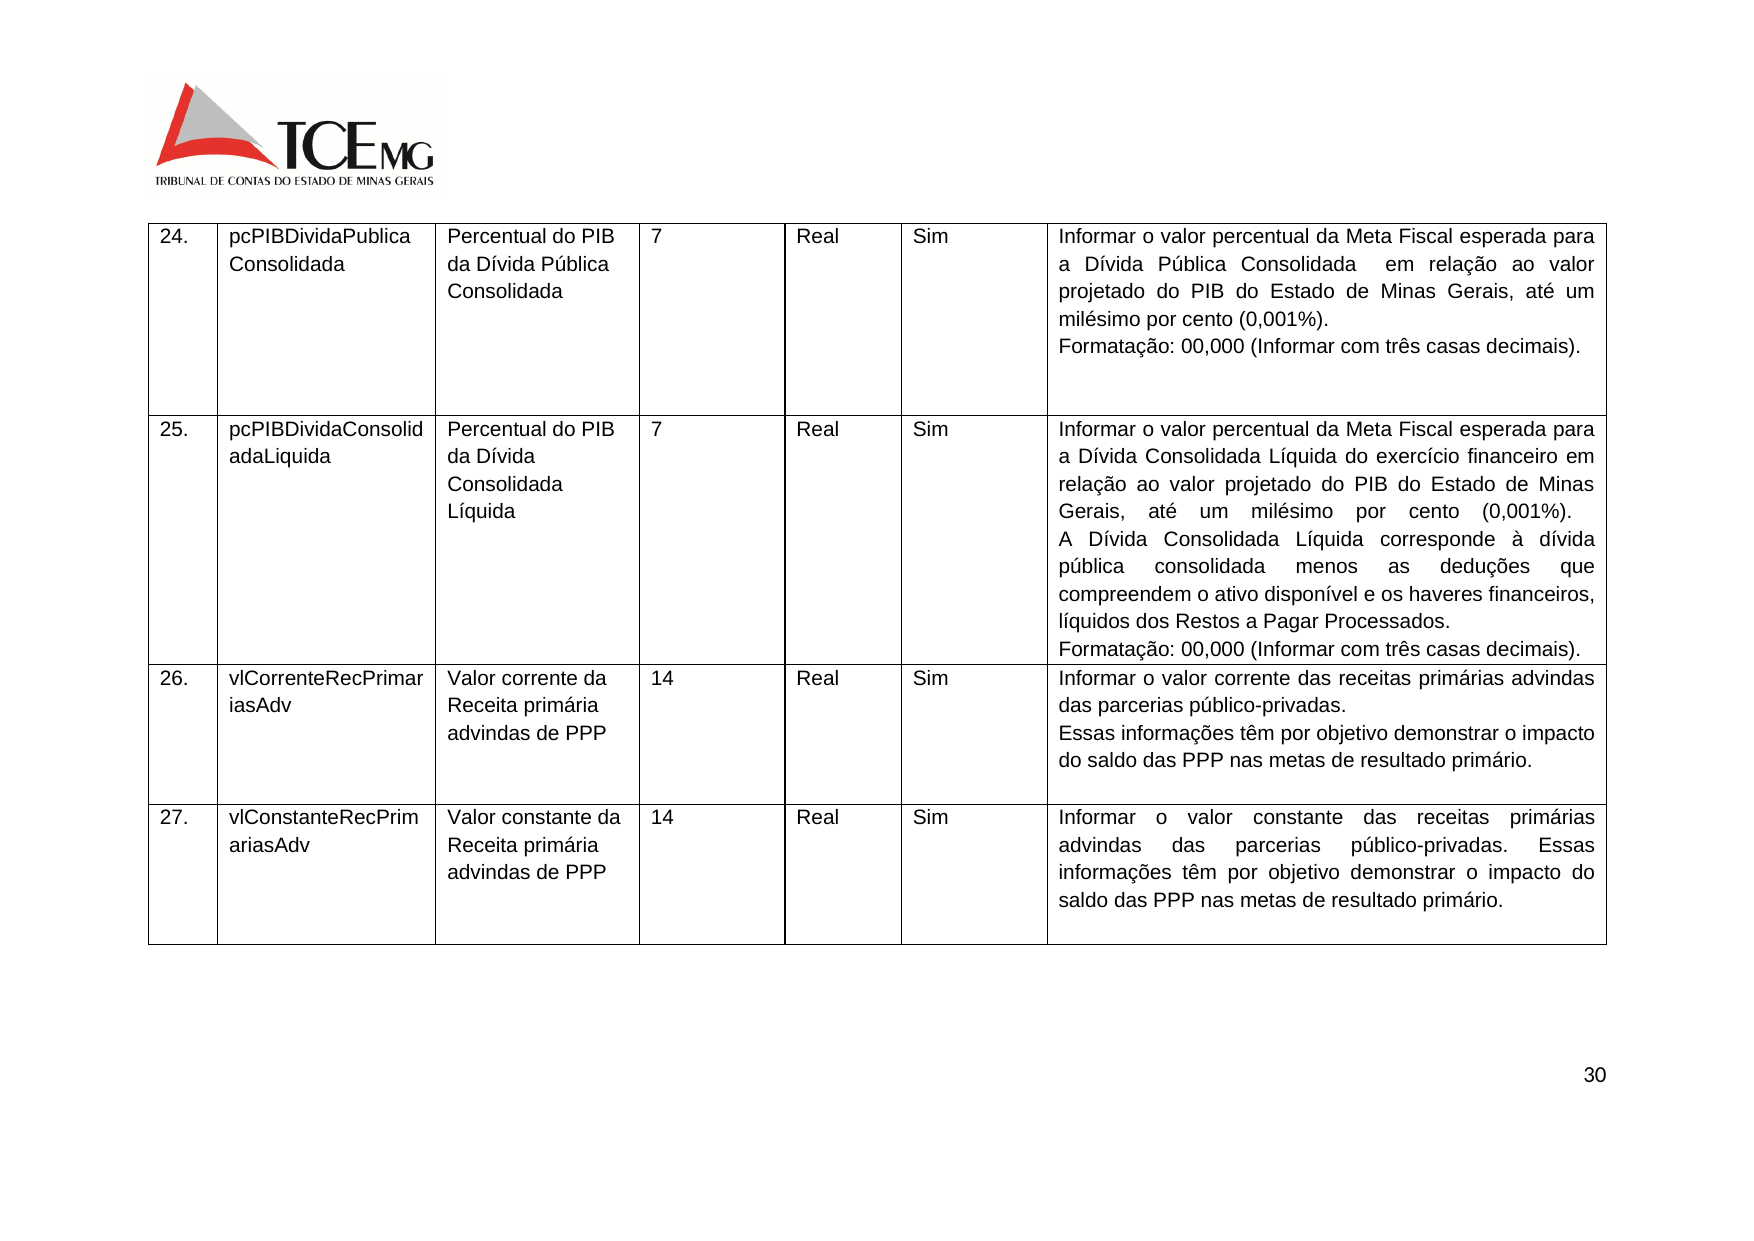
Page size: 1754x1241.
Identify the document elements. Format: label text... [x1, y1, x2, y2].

table_cell Sim [902, 665, 1047, 804]
table_cell Real [786, 665, 901, 804]
table_cell vlCorrenteRecPrimariasAdv [218, 665, 435, 804]
table_cell 14 [640, 805, 784, 943]
table_cell Percentual do PIB da Dívida Pública Consolidada [436, 224, 639, 415]
table_cell 7 [640, 224, 784, 415]
table_cell Informar o valor percentual da Meta Fiscal esperada para a Dívida Pública Consolidada em relação ao valor projetado do PIB do Estado de Minas Gerais, até um milésimo por cento (0,001%). Formatação: 00,000 (Informar com três casas decimais). [1048, 224, 1606, 415]
table_cell pcPIBDividaPublicaConsolidada [218, 224, 435, 415]
table_cell [149, 805, 217, 943]
table_cell vlConstanteRecPrimariasAdv [218, 805, 435, 943]
table_cell 14 [640, 665, 784, 804]
table_cell [149, 224, 217, 415]
table_cell Sim [902, 416, 1047, 664]
table_cell Sim [902, 805, 1047, 943]
table_cell Sim [902, 224, 1047, 415]
table_cell 7 [640, 416, 784, 664]
table_cell [149, 665, 217, 804]
table_cell Informar o valor percentual da Meta Fiscal esperada para a Dívida Consolidada Líquida do exercício financeiro em relação ao valor projetado do PIB do Estado de Minas Gerais, até um milésimo por cento (0,001%). A Dívida Consolidada Líquida corresponde à dívida pública consolidada menos as deduções que compreendem o ativo disponível e os haveres financeiros, líquidos dos Restos a Pagar Processados. Formatação: 00,000 (Informar com três casas decimais). [1048, 416, 1606, 664]
table_cell Valor constante da Receita primária advindas de PPP [436, 805, 639, 943]
table_cell Informar o valor constante das receitas primárias advindas das parcerias público-privadas. Essas informações têm por objetivo demonstrar o impacto do saldo das PPP nas metas de resultado primário. [1048, 805, 1606, 943]
table_cell Informar o valor corrente das receitas primárias advindas das parcerias público-privadas. Essas informações têm por objetivo demonstrar o impacto do saldo das PPP nas metas de resultado primário. [1048, 665, 1606, 804]
table_cell Valor corrente da Receita primária advindas de PPP [436, 665, 639, 804]
table_cell Real [786, 224, 901, 415]
table_cell Real [786, 805, 901, 943]
table_cell Percentual do PIB da Dívida Consolidada Líquida [436, 416, 639, 664]
picture [147, 73, 448, 199]
table_cell Real [786, 416, 901, 664]
table_cell pcPIBDividaConsolidadaLiquida [218, 416, 435, 664]
table_cell [149, 416, 217, 664]
